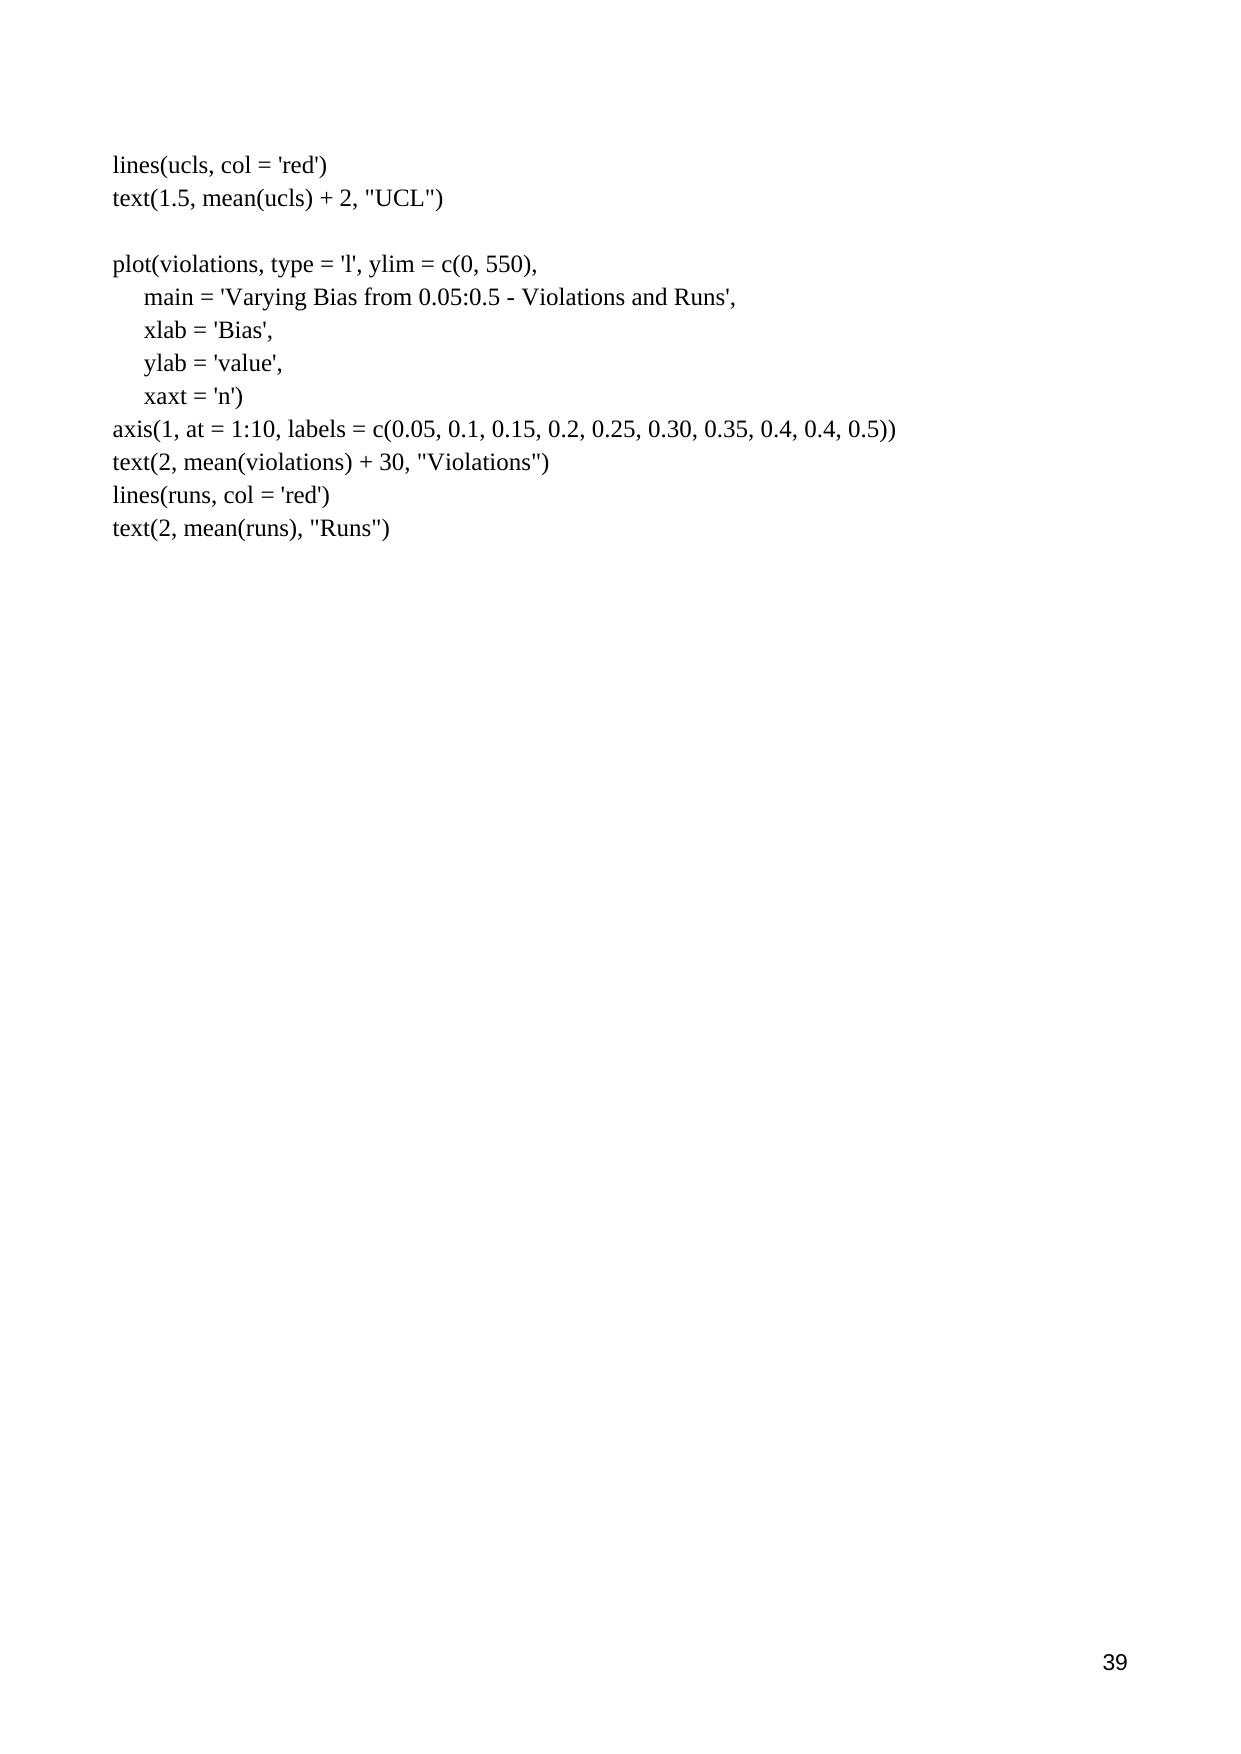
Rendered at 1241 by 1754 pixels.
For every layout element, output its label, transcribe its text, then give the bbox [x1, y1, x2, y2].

text text(1.5, mean(ucls) + 2, "UCL") [112, 183, 1124, 212]
text xlab = 'Bias', [112, 315, 1124, 344]
text lines(runs, col = 'red') [112, 480, 1124, 509]
text text(2, mean(violations) + 30, "Violations") [112, 447, 1124, 476]
text main = 'Varying Bias from 0.05:0.5 - Violations and Runs', [112, 282, 1124, 311]
text ylab = 'value', [112, 348, 1124, 377]
text lines(ucls, col = 'red') [112, 150, 1124, 179]
text text(2, mean(runs), "Runs") [112, 513, 1124, 542]
text xaxt = 'n') [112, 381, 1124, 410]
text plot(violations, type = 'l', ylim = c(0, 550), [112, 249, 1124, 278]
text axis(1, at = 1:10, labels = c(0.05, 0.1, 0.15, 0.2, 0.25, 0.30, 0.35, 0.4, 0.4, 0.5)) [112, 414, 1124, 443]
